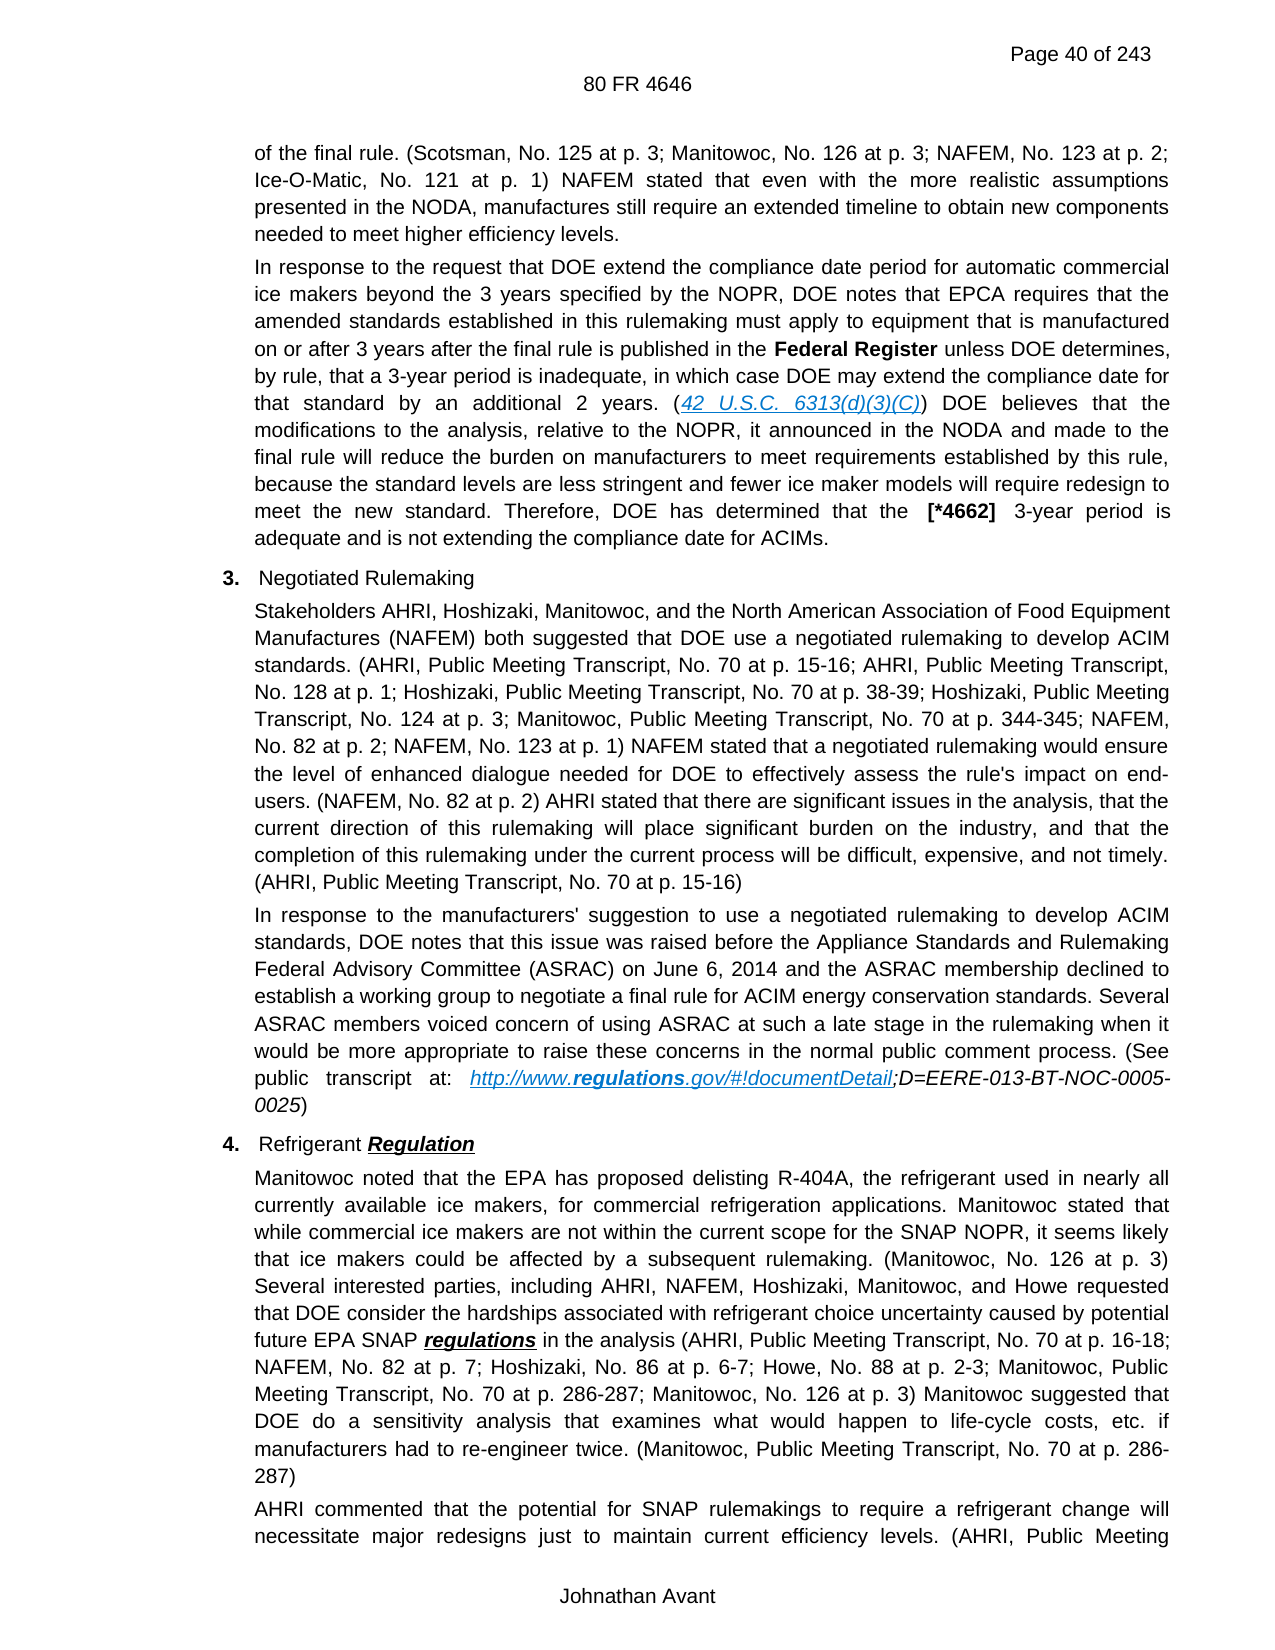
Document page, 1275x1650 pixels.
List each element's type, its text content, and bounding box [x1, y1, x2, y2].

text Stakeholders AHRI, Hoshizaki, Manitowoc, and the North American Association of Food Equipment Manufactures (NAFEM) both suggested that DOE use a negotiated rulemaking to develop ACIM standards. (AHRI, Public Meeting Transcript, No. 70 at p. 15-16; AHRI, Public Meeting Transcript, No. 128 at p. 1; Hoshizaki, Public Meeting Transcript, No. 70 at p. 38-39; Hoshizaki, Public Meeting Transcript, No. 124 at p. 3; Manitowoc, Public Meeting Transcript, No. 70 at p. 344-345; NAFEM, No. 82 at p. 2; NAFEM, No. 123 at p. 1) NAFEM stated that a negotiated rulemaking would ensure the level of enhanced dialogue needed for DOE to effectively assess the rule's impact on end-users. (NAFEM, No. 82 at p. 2) AHRI stated that there are significant issues in the analysis, that the current direction of this rulemaking will place significant burden on the industry, and that the completion of this rulemaking under the current process will be difficult, expensive, and not timely. (AHRI, Public Meeting Transcript, No. 70 at p. 15-16) [254, 596, 1171, 894]
list Refrigerant Regulation [217, 1129, 1171, 1156]
list Negotiated Rulemaking [217, 562, 1171, 589]
text In response to the request that DOE extend the compliance date period for automatic commercial ice makers beyond the 3 years specified by the NOPR, DOE notes that EPCA requires that the amended standards established in this rulemaking must apply to equipment that is manufactured on or after 3 years after the final rule is published in the Federal Register unless DOE determines, by rule, that a 3-year period is inadequate, in which case DOE may extend the compliance date for that standard by an additional 2 years. (42 U.S.C. 6313(d)(3)(C)) DOE believes that the modifications to the analysis, relative to the NOPR, it announced in the NODA and made to the final rule will reduce the burden on manufacturers to meet requirements established by this rule, because the standard levels are less stringent and fewer ice maker models will require redesign to meet the new standard. Therefore, DOE has determined that the [*4662] 3-year period is adequate and is not extending the compliance date for ACIMs. [254, 252, 1171, 550]
text Manitowoc noted that the EPA has proposed delisting R-404A, the refrigerant used in nearly all currently available ice makers, for commercial refrigeration applications. Manitowoc stated that while commercial ice makers are not within the current scope for the SNAP NOPR, it seems likely that ice makers could be affected by a subsequent rulemaking. (Manitowoc, No. 126 at p. 3) Several interested parties, including AHRI, NAFEM, Hoshizaki, Manitowoc, and Howe requested that DOE consider the hardships associated with refrigerant choice uncertainty caused by potential future EPA SNAP regulations in the analysis (AHRI, Public Meeting Transcript, No. 70 at p. 16-18; NAFEM, No. 82 at p. 7; Hoshizaki, No. 86 at p. 6-7; Howe, No. 88 at p. 2-3; Manitowoc, Public Meeting Transcript, No. 70 at p. 286-287; Manitowoc, No. 126 at p. 3) Manitowoc suggested that DOE do a sensitivity analysis that examines what would happen to life-cycle costs, etc. if manufacturers had to re-engineer twice. (Manitowoc, Public Meeting Transcript, No. 70 at p. 286-287) [254, 1162, 1171, 1487]
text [254, 1494, 1171, 1548]
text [254, 137, 1171, 246]
text In response to the manufacturers' suggestion to use a negotiated rulemaking to develop ACIM standards, DOE notes that this issue was raised before the Appliance Standards and Rulemaking Federal Advisory Committee (ASRAC) on June 6, 2014 and the ASRAC membership declined to establish a working group to negotiate a final rule for ACIM energy conservation standards. Several ASRAC members voiced concern of using ASRAC at such a late stage in the rulemaking when it would be more appropriate to raise these concerns in the normal public comment process. (See public transcript at: http://www.regulations.gov/#!documentDetail;D=EERE-013-BT-NOC-0005-0025) [254, 900, 1171, 1117]
